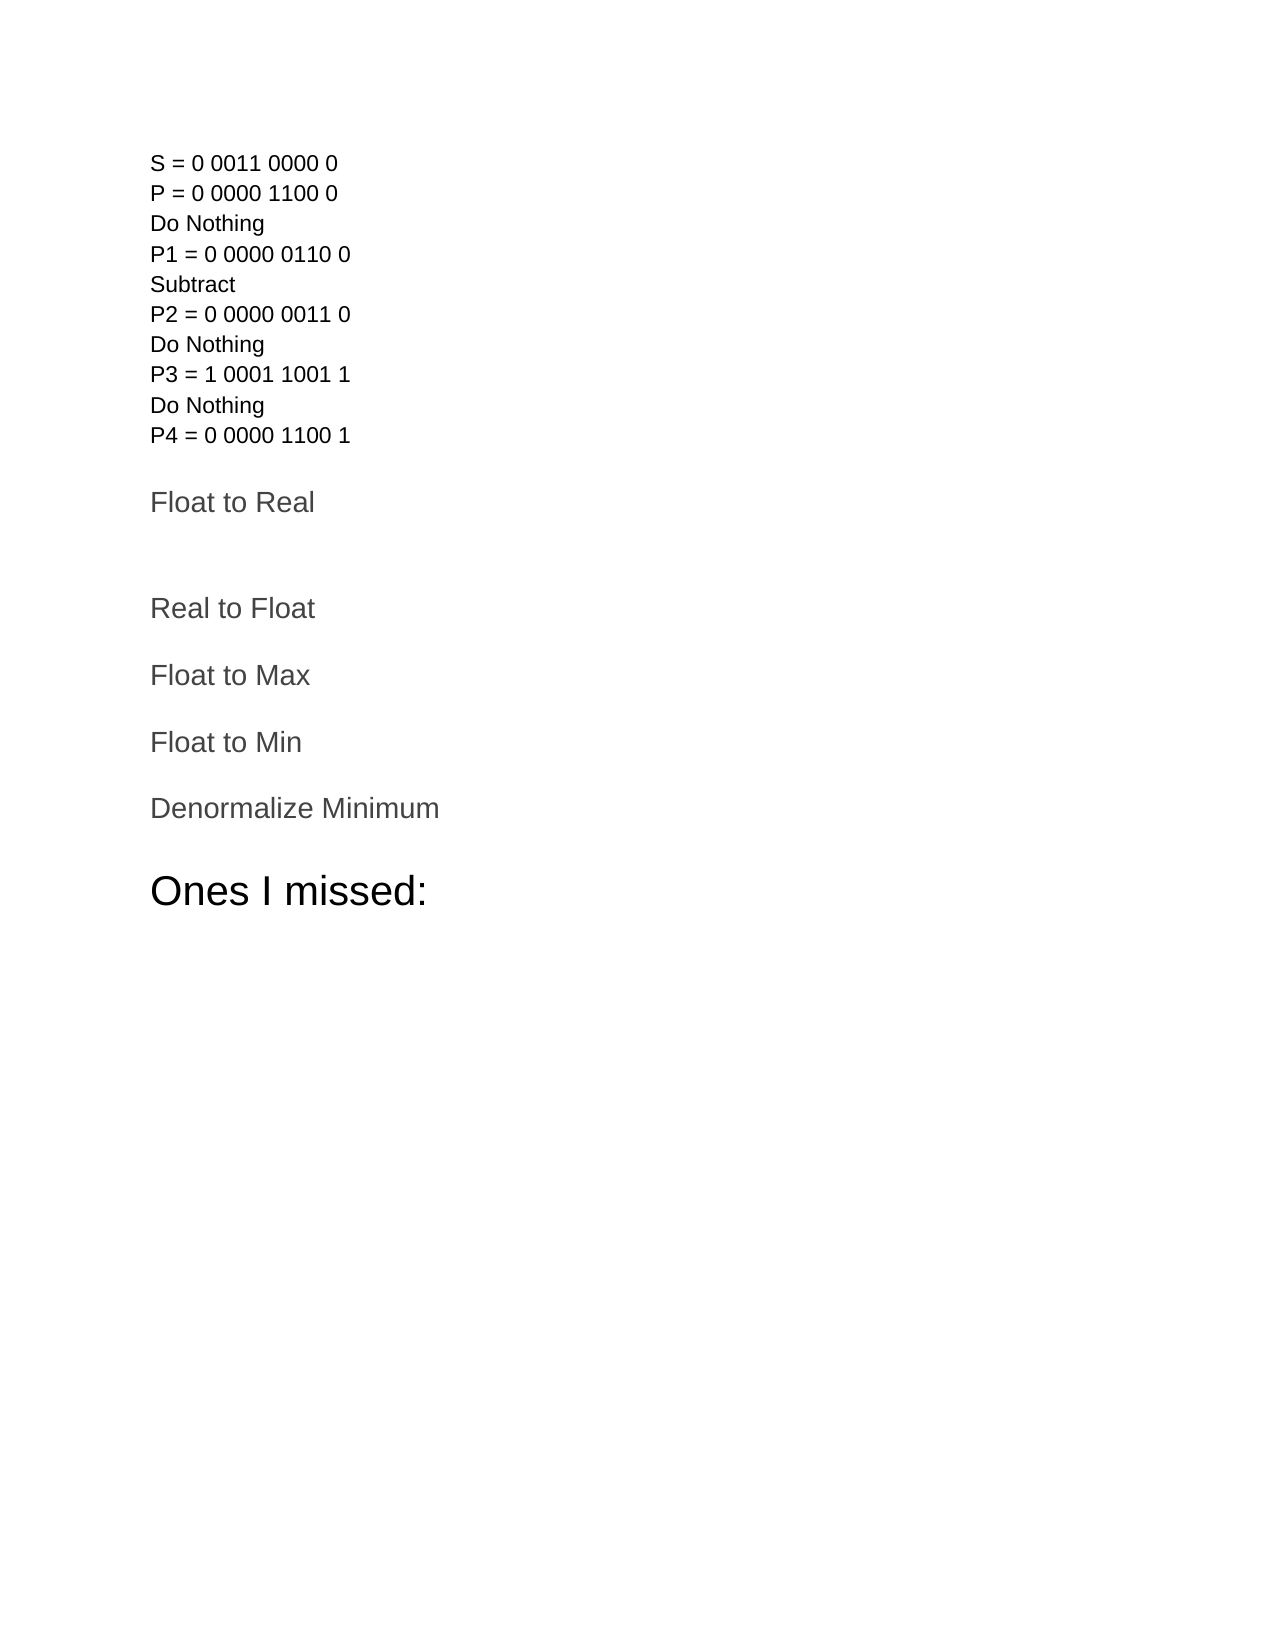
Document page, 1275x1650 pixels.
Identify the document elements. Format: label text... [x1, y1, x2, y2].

subtitle Float to Min [150, 724, 1125, 758]
subtitle Denormalize Minimum [150, 791, 1125, 825]
text Subtract [150, 271, 1125, 297]
subtitle Float to Real [150, 485, 1125, 519]
text P1 = 0 0000 0110 0 [150, 241, 1125, 267]
text Do Nothing [150, 210, 1125, 237]
text Do Nothing [150, 392, 1125, 418]
subtitle Float to Max [150, 658, 1125, 691]
text Do Nothing [150, 331, 1125, 358]
text P3 = 1 0001 1001 1 [150, 361, 1125, 388]
subtitle Ones I missed: [150, 867, 1125, 914]
subtitle Real to Float [150, 591, 1125, 624]
text S = 0 0011 0000 0 [150, 150, 1125, 176]
text P4 = 0 0000 1100 1 [150, 422, 1125, 448]
text P2 = 0 0000 0011 0 [150, 301, 1125, 327]
text P = 0 0000 1100 0 [150, 180, 1125, 207]
